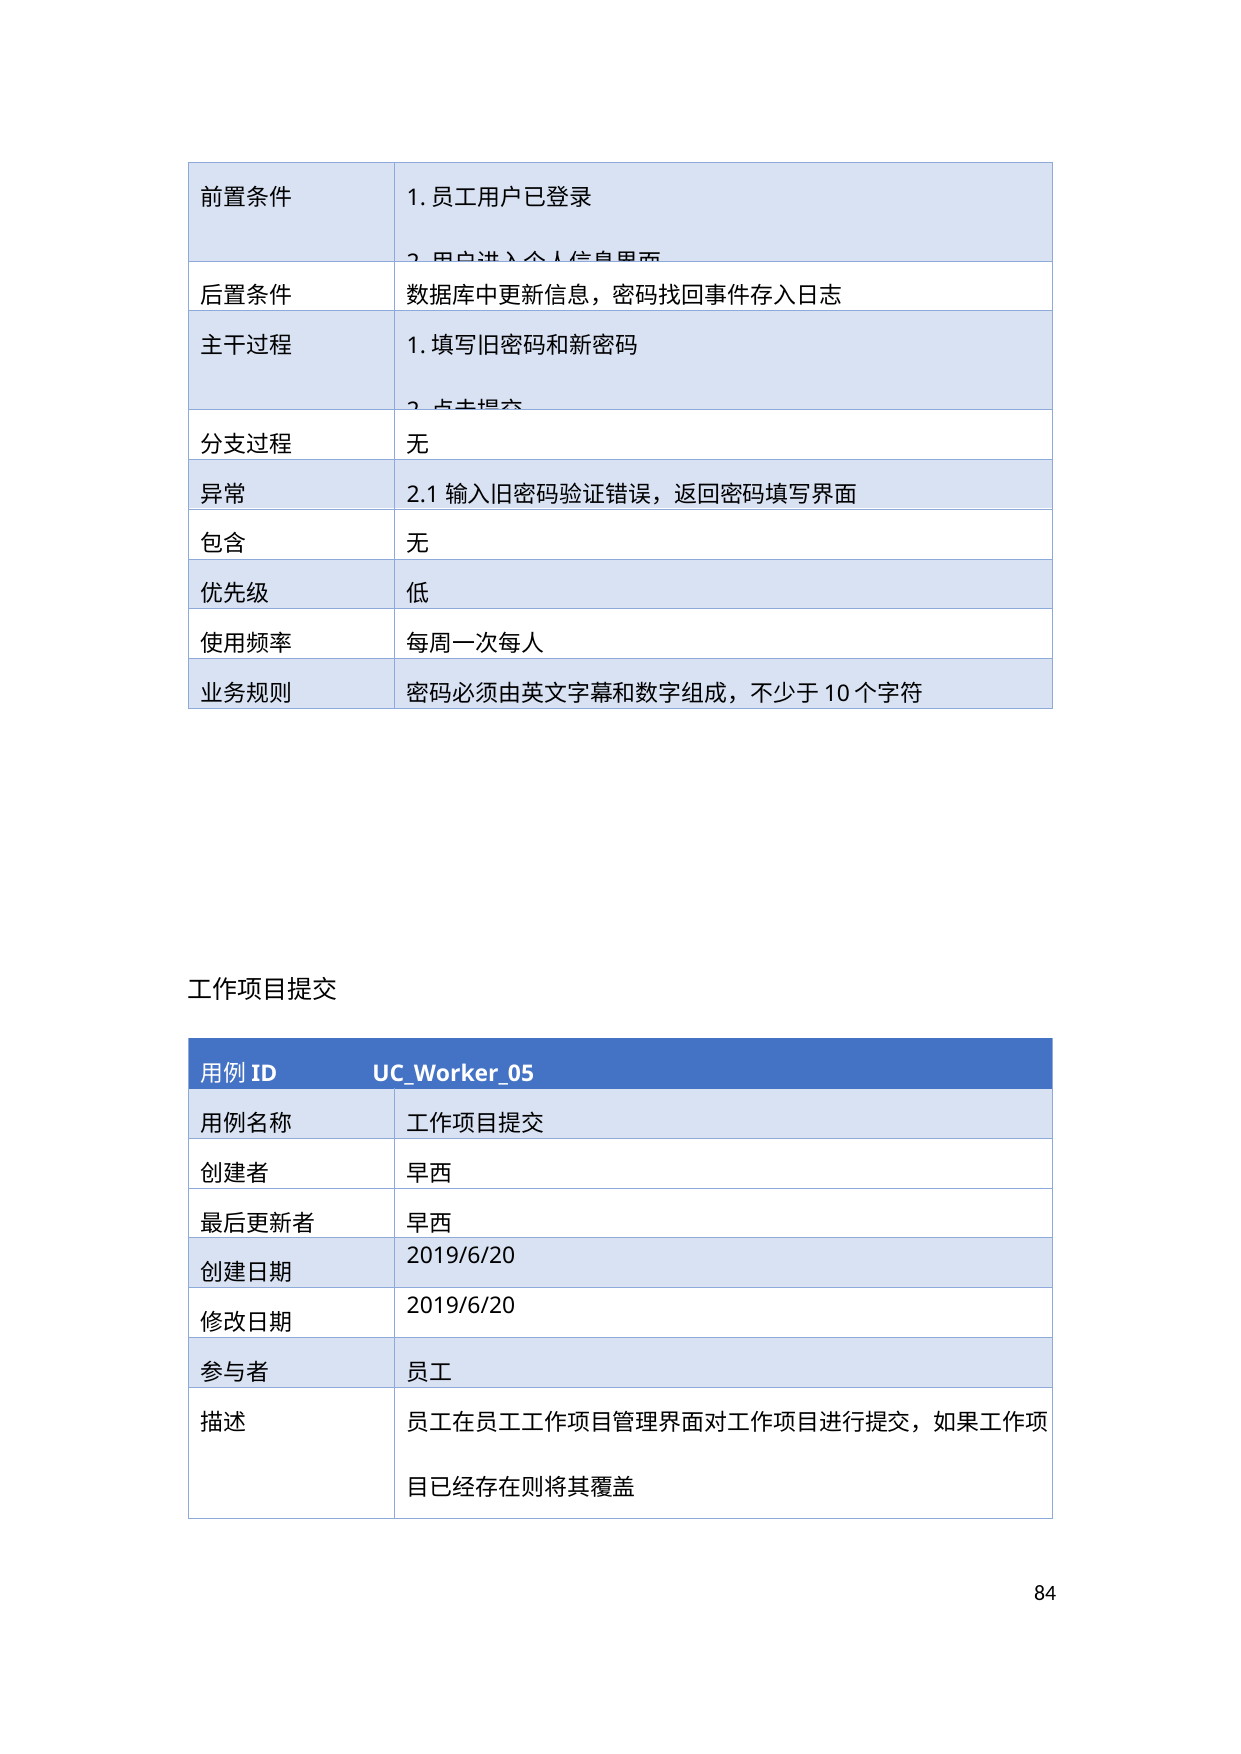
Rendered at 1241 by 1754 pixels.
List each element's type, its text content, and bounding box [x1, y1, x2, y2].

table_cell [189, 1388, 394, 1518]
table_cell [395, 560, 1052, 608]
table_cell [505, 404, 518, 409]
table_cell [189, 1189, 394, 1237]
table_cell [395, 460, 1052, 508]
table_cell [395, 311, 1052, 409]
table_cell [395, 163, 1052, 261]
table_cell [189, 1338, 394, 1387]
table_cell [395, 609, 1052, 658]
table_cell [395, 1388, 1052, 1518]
text 工作项目提交 [187, 955, 1053, 1020]
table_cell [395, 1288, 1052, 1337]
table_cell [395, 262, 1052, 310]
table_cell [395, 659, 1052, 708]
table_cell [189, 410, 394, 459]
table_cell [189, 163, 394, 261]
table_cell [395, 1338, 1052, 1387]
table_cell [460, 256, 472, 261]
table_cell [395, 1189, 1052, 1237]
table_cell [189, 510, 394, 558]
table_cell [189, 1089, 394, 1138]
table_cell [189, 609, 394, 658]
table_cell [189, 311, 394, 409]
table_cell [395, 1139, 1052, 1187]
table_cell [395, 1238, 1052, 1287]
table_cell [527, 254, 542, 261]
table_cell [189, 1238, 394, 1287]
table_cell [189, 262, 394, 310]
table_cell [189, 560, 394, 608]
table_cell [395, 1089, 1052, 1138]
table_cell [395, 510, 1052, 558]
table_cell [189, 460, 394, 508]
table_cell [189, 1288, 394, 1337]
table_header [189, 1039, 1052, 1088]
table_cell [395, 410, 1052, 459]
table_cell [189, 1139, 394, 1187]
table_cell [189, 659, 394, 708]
